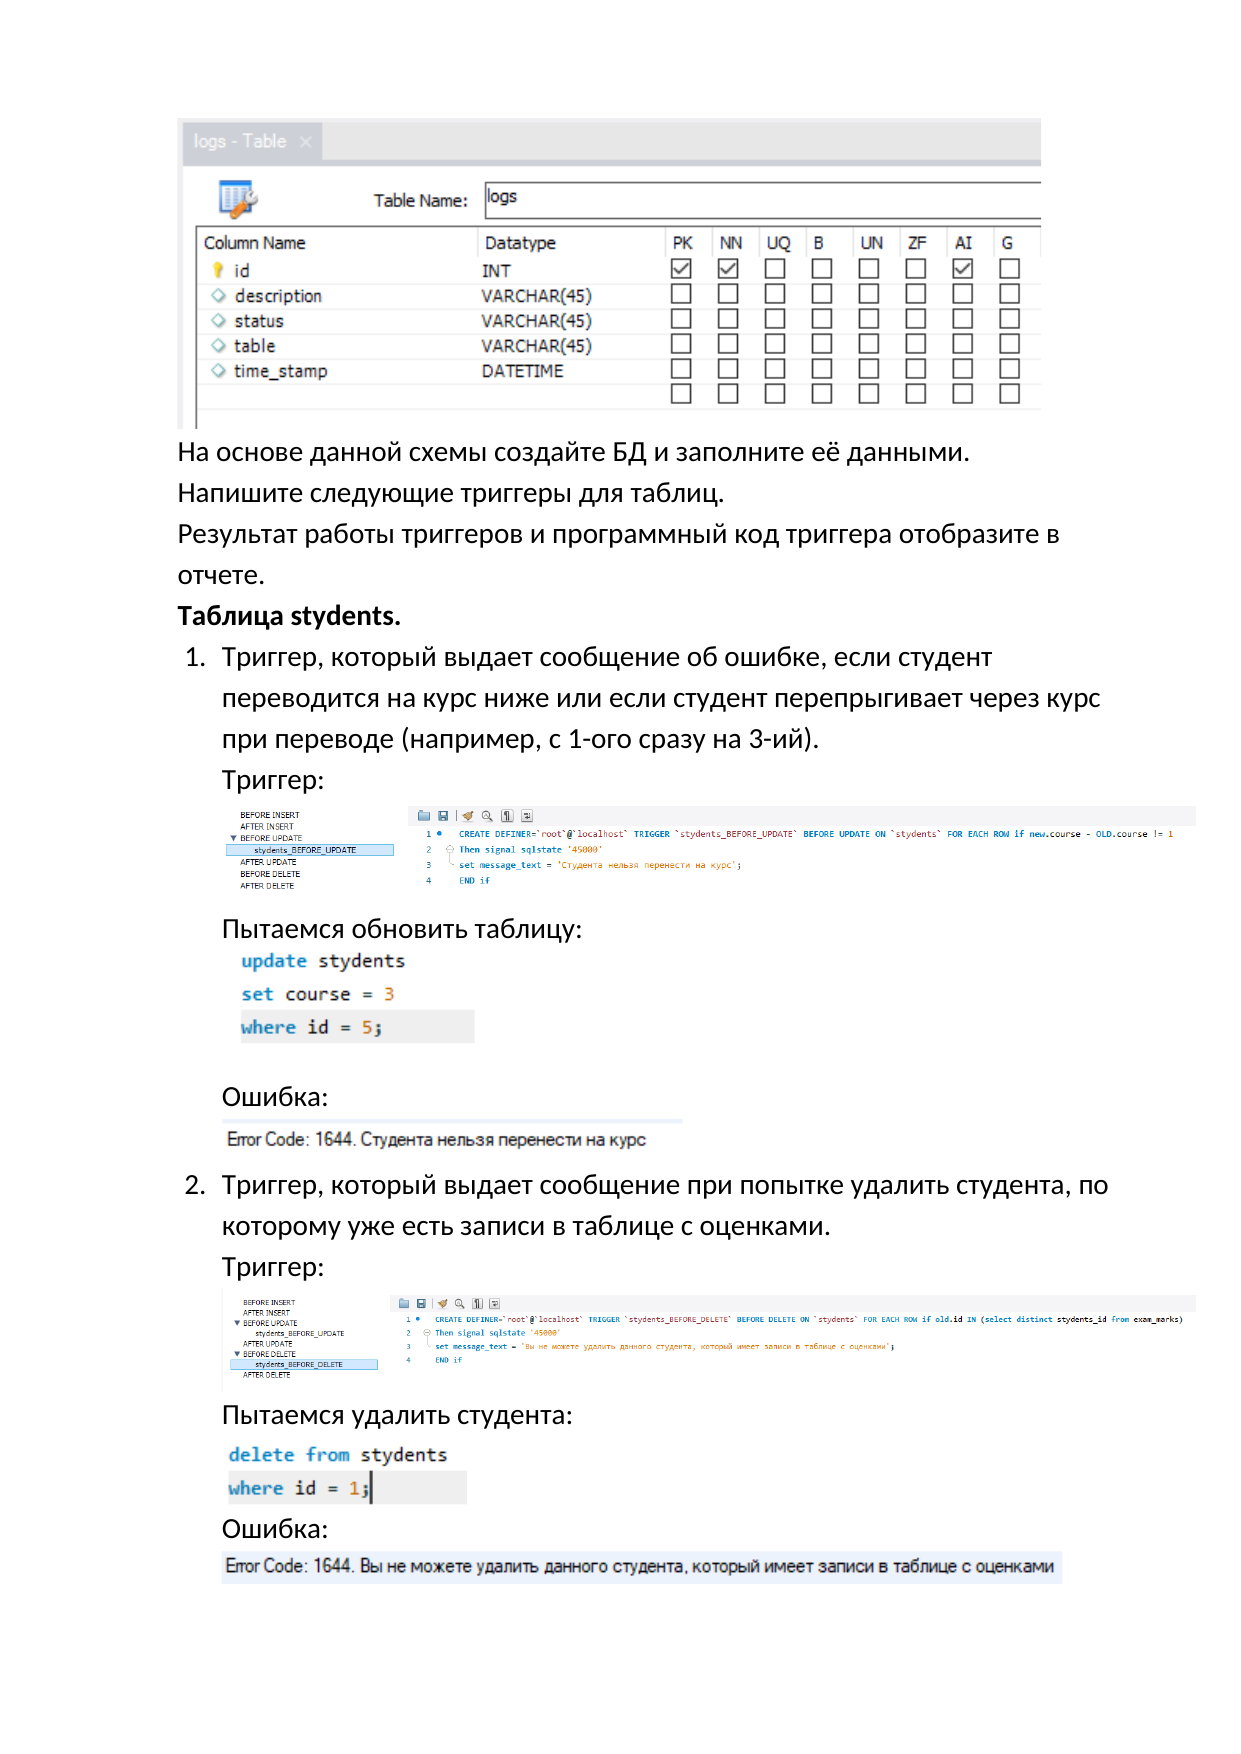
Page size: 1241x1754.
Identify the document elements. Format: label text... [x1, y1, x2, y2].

picture [221, 1437, 467, 1506]
list Ошибка: [222, 1510, 1152, 1546]
list Ошибка: [222, 1078, 1152, 1114]
list Пытаемся обновить таблицу: [222, 910, 1152, 946]
list Пытаемся удалить студента: [222, 1396, 1152, 1432]
list Триггер: [222, 761, 1152, 796]
text Таблица stydents. [177, 597, 1152, 633]
picture [221, 1119, 683, 1162]
picture [221, 950, 475, 1075]
list Триггер, который выдает сообщение об ошибке, если студент переводится на курс ниже или если студент перепрыгивает через курс при переводе (например, с 1-ого сразу на 3-ий). [184, 638, 1152, 755]
text Результат работы триггеров и программный код триггера отобразите в отчете. [177, 515, 1152, 592]
picture [221, 1551, 1063, 1584]
picture [221, 1288, 1197, 1392]
text Напишите следующие триггеры для таблиц. [177, 474, 1152, 510]
list Триггер: [222, 1248, 1152, 1283]
picture [177, 118, 1042, 429]
list Триггер, который выдает сообщение при попытке удалить студента, по которому уже есть записи в таблице с оценками. [184, 1166, 1152, 1242]
text На основе данной схемы создайте БД и заполните её данными. [177, 433, 1152, 469]
picture [221, 801, 1197, 906]
